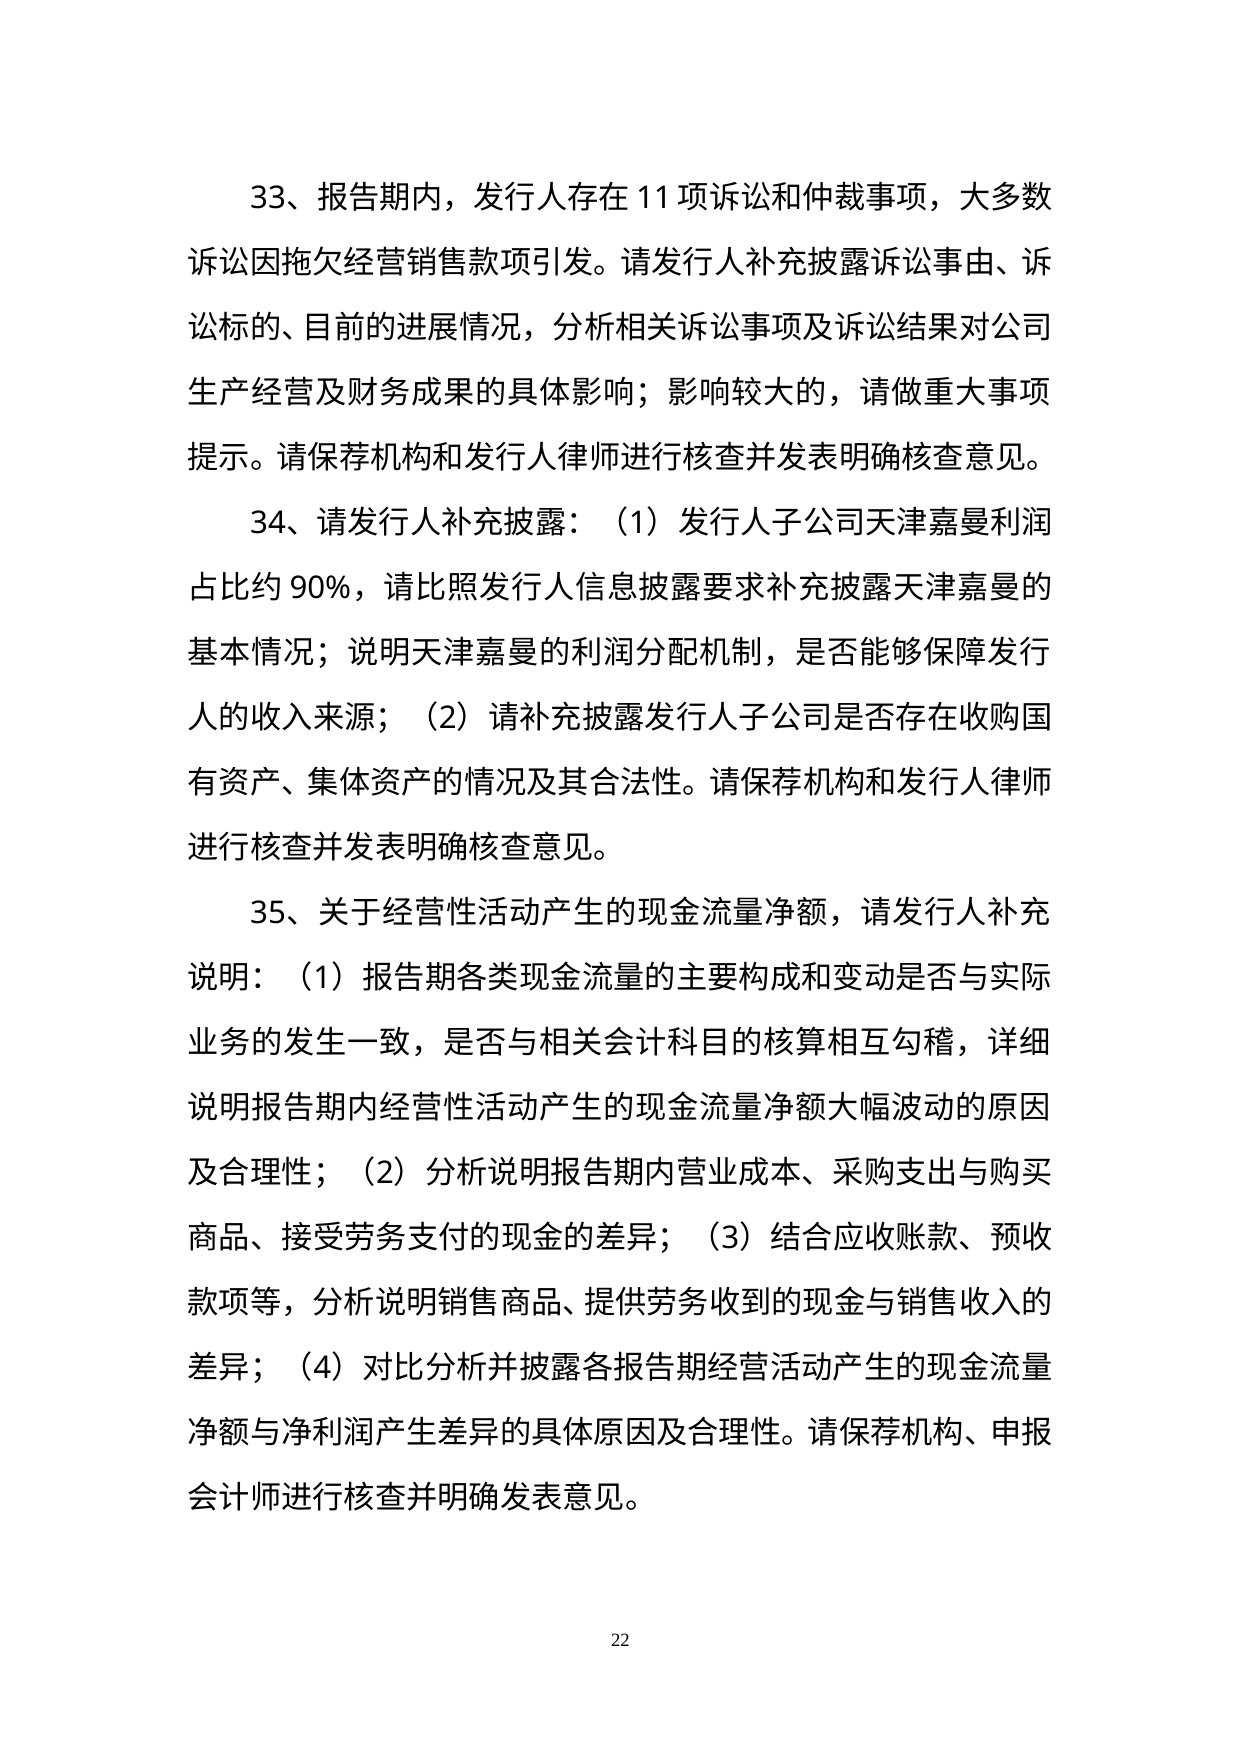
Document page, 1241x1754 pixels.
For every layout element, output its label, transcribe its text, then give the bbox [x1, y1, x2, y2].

text 34、请发行人补充披露：（1）发行人子公司天津嘉曼利润占比约90%，请比照发行人信息披露要求补充披露天津嘉曼的基本情况；说明天津嘉曼的利润分配机制，是否能够保障发行人的收入来源；（2）请补充披露发行人子公司是否存在收购国有资产、集体资产的情况及其合法性。请保荐机构和发行人律师进行核查并发表明确核查意见。 [187, 844, 1053, 1234]
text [187, 162, 1053, 454]
text 33、报告期内，发行人存在11项诉讼和仲裁事项，大多数诉讼因拖欠经营销售款项引发。请发行人补充披露诉讼事由、诉讼标的、目前的进展情况，分析相关诉讼事项及诉讼结果对公司生产经营及财务成果的具体影响；影响较大的，请做重大事项提示。请保荐机构和发行人律师进行核查并发表明确核查意见。 [187, 454, 1053, 844]
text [187, 1234, 1053, 1559]
